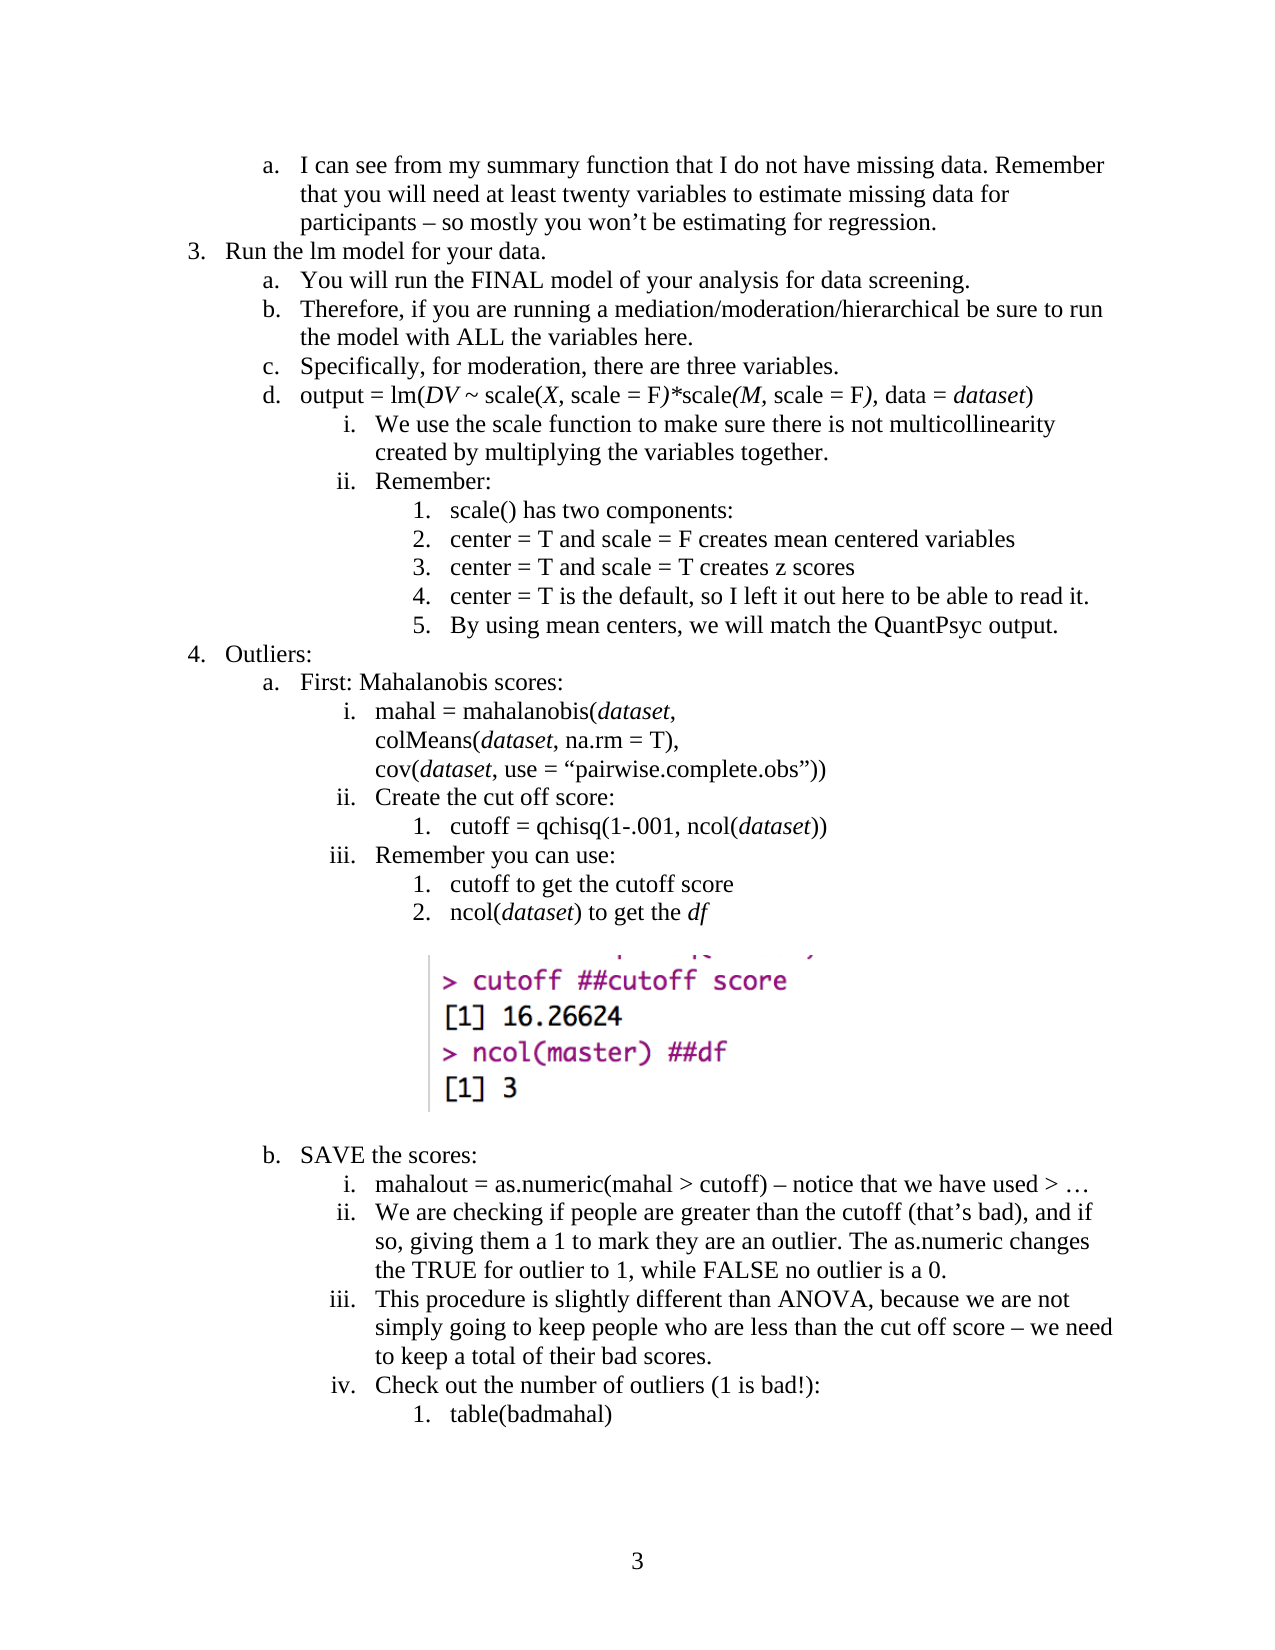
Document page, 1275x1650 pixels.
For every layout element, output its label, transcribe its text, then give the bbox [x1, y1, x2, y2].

list We use the scale function to make sure there is not multicollinearity created by multiplying the variables together. [356, 409, 1125, 466]
list cutoff = qchisq(1-.001, ncol(dataset)) [412, 811, 1125, 840]
list center = T and scale = F creates mean centered variables [412, 524, 1125, 552]
list cutoff to get the cutoff score [412, 869, 1125, 897]
list I can see from my summary function that I do not have missing data. Remember that you will need at least twenty variables to estimate missing data for participants – so mostly you won’t be estimating for regression. [262, 150, 1125, 236]
list mahal = mahalanobis(dataset, [356, 696, 1125, 725]
list Therefore, if you are running a mediation/moderation/hierarchical be sure to run the model with ALL the variables here. [262, 294, 1125, 351]
list Check out the number of outliers (1 is bad!): [356, 1370, 1125, 1399]
list Remember: [356, 466, 1125, 495]
list This procedure is slightly different than ANOVA, because we are not simply going to keep people who are less than the cut off score – we need to keep a total of their bad scores. [356, 1284, 1125, 1370]
list center = T is the default, so I left it out here to be able to read it. [412, 581, 1125, 610]
list ncol(dataset) to get the df [412, 897, 1125, 926]
list Specifically, for moderation, there are three variables. [262, 351, 1125, 380]
list scale() has two components: [412, 495, 1125, 524]
list Outliers: [187, 639, 1125, 667]
list cov(dataset, use = “pairwise.complete.obs”)) [375, 754, 1125, 782]
list We are checking if people are greater than the cutoff (that’s bad), and if so, giving them a 1 to mark they are an outlier. The as.numeric changes the TRUE for outlier to 1, while FALSE no outlier is a 0. [356, 1197, 1125, 1284]
list center = T and scale = T creates z scores [412, 552, 1125, 581]
list Remember you can use: [356, 840, 1125, 869]
list colMeans(dataset, na.rm = T), [375, 725, 1125, 754]
list First: Mahalanobis scores: [262, 667, 1125, 696]
list mahalout = as.numeric(mahal > cutoff) – notice that we have used > … [356, 1169, 1125, 1197]
list output = lm(DV ~ scale(X, scale = F)*scale(M, scale = F), data = dataset) [262, 380, 1125, 409]
picture [428, 955, 847, 1112]
list Run the lm model for your data. [187, 236, 1125, 265]
list table(badmahal) [412, 1399, 1125, 1427]
list SAVE the scores: [262, 1140, 1125, 1169]
list You will run the FINAL model of your analysis for data screening. [262, 265, 1125, 294]
list Create the cut off score: [356, 782, 1125, 811]
list By using mean centers, we will match the QuantPsyc output. [412, 610, 1125, 639]
